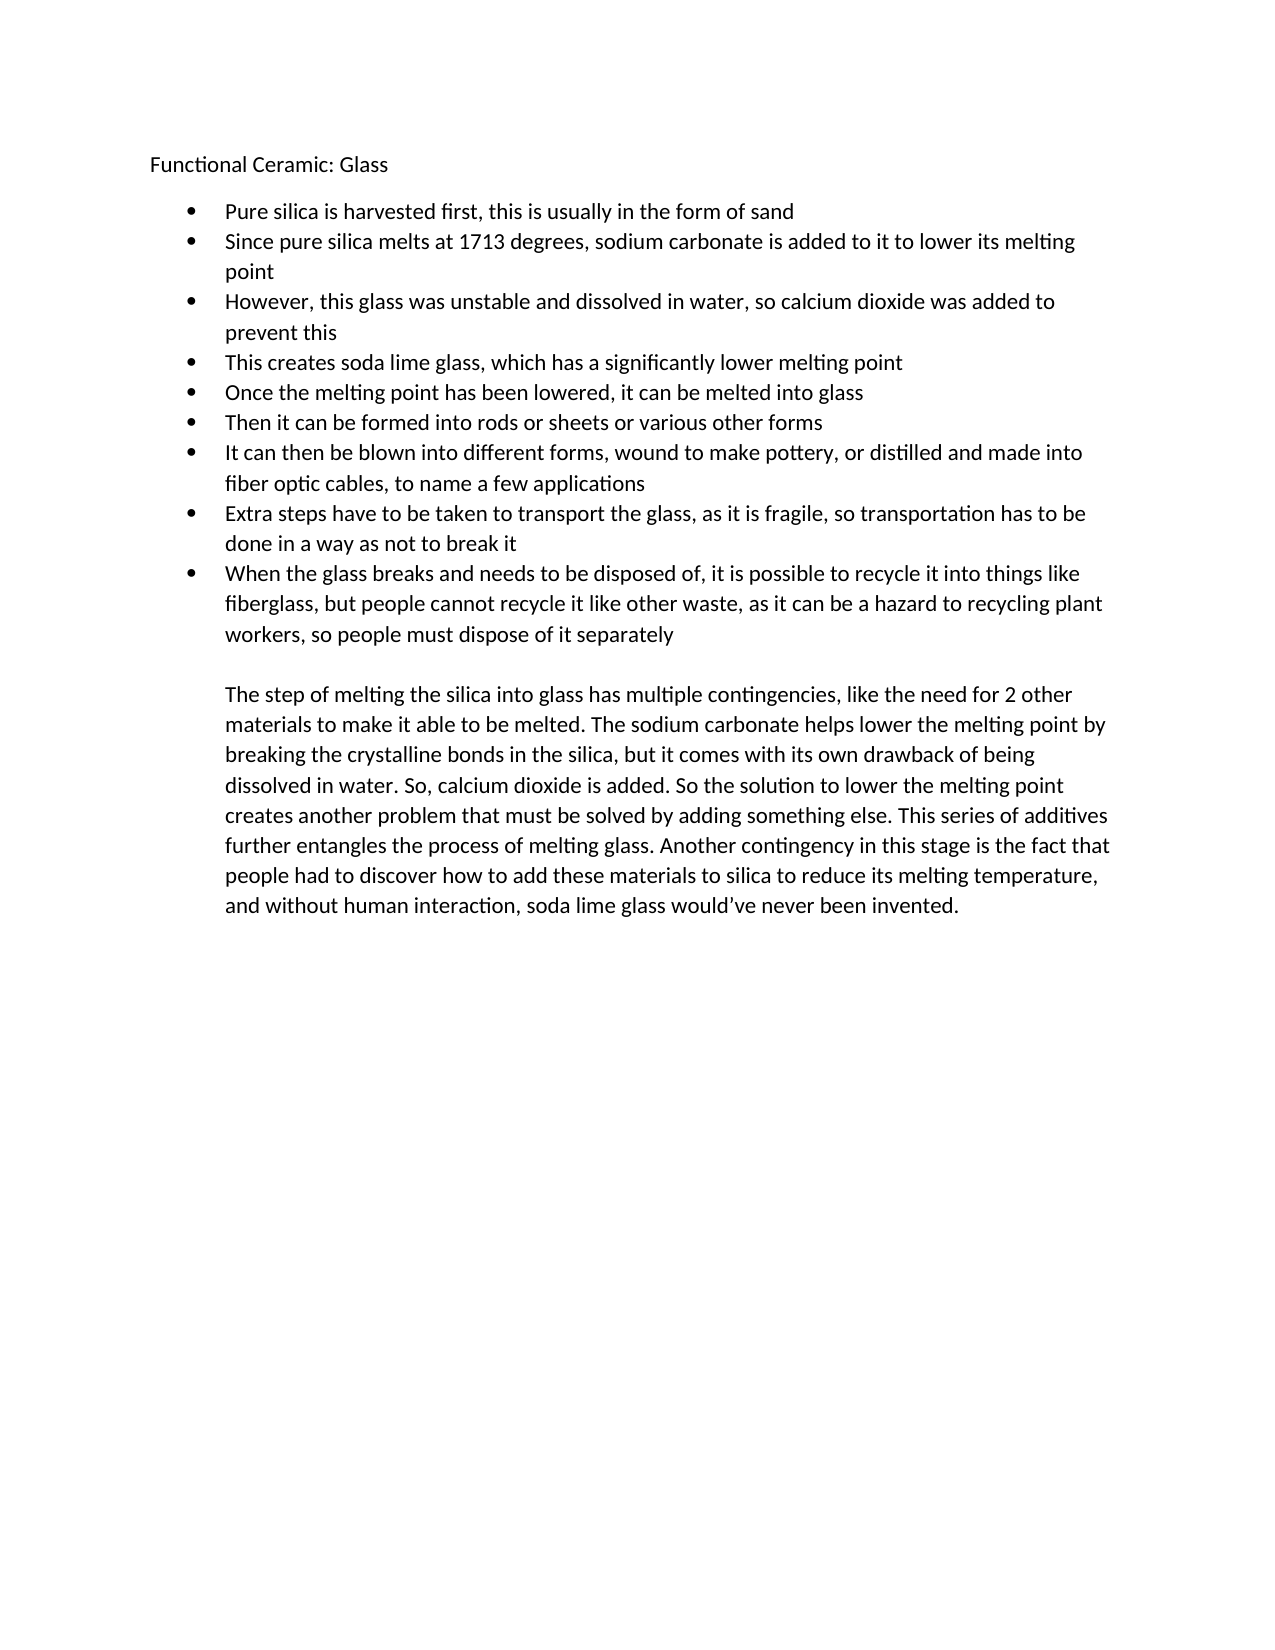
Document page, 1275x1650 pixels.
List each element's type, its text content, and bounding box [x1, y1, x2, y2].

list Once the melting point has been lowered, it can be melted into glass [187, 378, 1125, 406]
list Then it can be formed into rods or sheets or various other forms [187, 408, 1125, 436]
list However, this glass was unstable and dissolved in water, so calcium dioxide was added to prevent this [187, 287, 1125, 346]
list It can then be blown into different forms, wound to make pottery, or distilled and made into fiber optic cables, to name a few applications [187, 438, 1125, 497]
list The step of melting the silica into glass has multiple contingencies, like the need for 2 other materials to make it able to be melted. The sodium carbonate helps lower the melting point by breaking the crystalline bonds in the silica, but it comes with its own drawback of being dissolved in water. So, calcium dioxide is added. So the solution to lower the melting point creates another problem that must be solved by adding something else. This series of additives further entangles the process of melting glass. Another contingency in this stage is the fact that people had to discover how to add these materials to silica to reduce its melting temperature, and without human interaction, soda lime glass would’ve never been invented. [225, 680, 1125, 920]
list Since pure silica melts at 1713 degrees, sodium carbonate is added to it to lower its melting point [187, 227, 1125, 285]
list Extra steps have to be taken to transport the glass, as it is fragile, so transportation has to be done in a way as not to break it [187, 499, 1125, 557]
list Pure silica is harvested first, this is usually in the form of sand [187, 197, 1125, 225]
list This creates soda lime glass, which has a significantly lower melting point [187, 348, 1125, 376]
text Functional Ceramic: Glass [150, 150, 1125, 178]
list When the glass breaks and needs to be disposed of, it is possible to recycle it into things like fiberglass, but people cannot recycle it like other waste, as it can be a hazard to recycling plant workers, so people must dispose of it separately [187, 559, 1125, 648]
